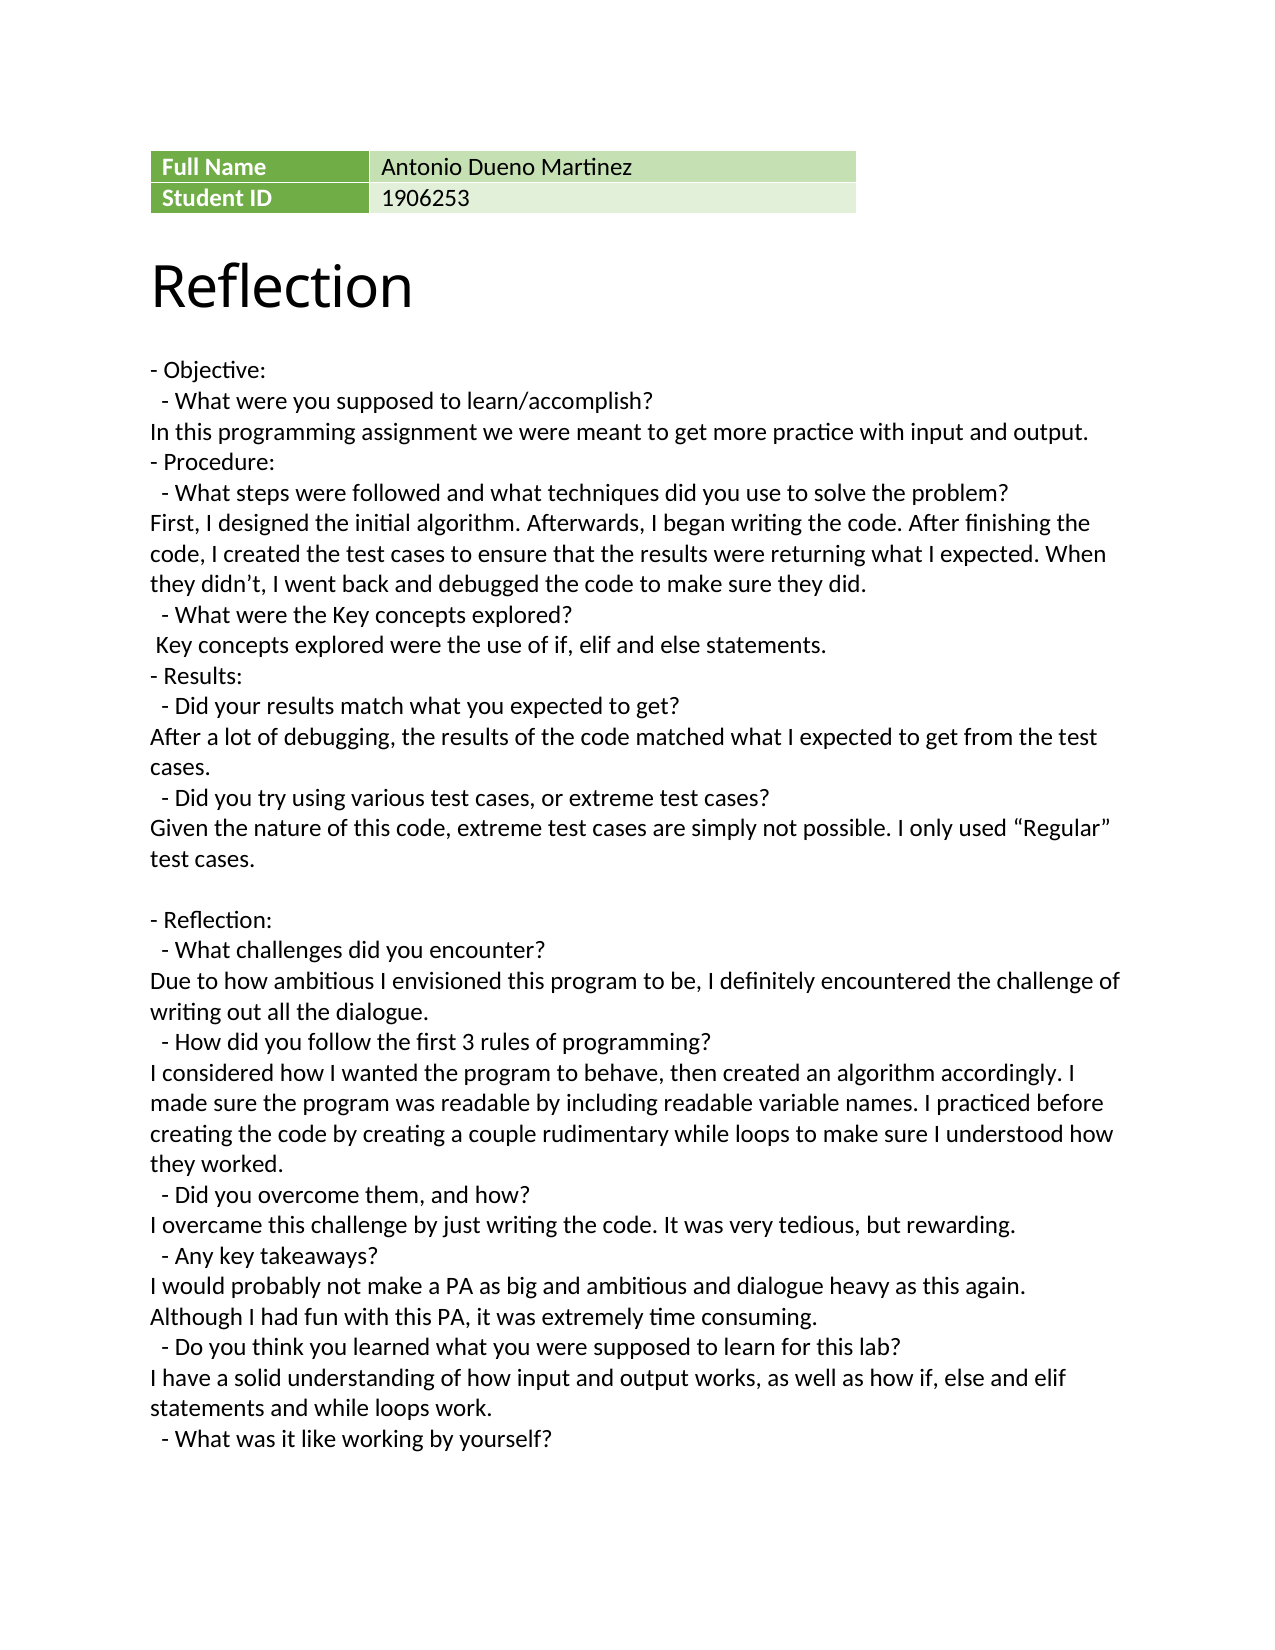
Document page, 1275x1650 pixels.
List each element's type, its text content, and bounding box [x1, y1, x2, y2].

title Reflection [150, 245, 1125, 324]
text First, I designed the initial algorithm. Afterwards, I began writing the code. After finishing the code, I created the test cases to ensure that the results were returning what I expected. When they didn’t, I went back and debugged the code to make sure they did. - What were the Key concepts explored? Key concepts explored were the use of if, elif and else statements. - Results: - Did your results match what you expected to get? [150, 507, 1125, 721]
text I overcame this challenge by just writing the code. It was very tedious, but rewarding. - Any key takeaways? [150, 1209, 1125, 1270]
text - Reflection: - What challenges did you encounter? [150, 873, 1125, 965]
table_header Full Name [151, 151, 369, 182]
table_cell 1906253 [370, 183, 856, 213]
table_cell Student ID [151, 183, 369, 213]
text - Objective: - What were you supposed to learn/accomplish? In this programming assignment we were meant to get more practice with input and output. - Procedure: - What steps were followed and what techniques did you use to solve the problem? [150, 324, 1125, 507]
text After a lot of debugging, the results of the code matched what I expected to get from the test cases. - Did you try using various test cases, or extreme test cases? Given the nature of this code, extreme test cases are simply not possible. I only used “Regular” test cases. [150, 721, 1125, 873]
text I have a solid understanding of how input and output works, as well as how if, else and elif statements and while loops work. - What was it like working by yourself? [150, 1362, 1125, 1453]
text Due to how ambitious I envisioned this program to be, I definitely encountered the challenge of writing out all the dialogue. - How did you follow the first 3 rules of programming? [150, 965, 1125, 1057]
text I considered how I wanted the program to behave, then created an algorithm accordingly. I made sure the program was readable by including readable variable names. I practiced before creating the code by creating a couple rudimentary while loops to make sure I understood how they worked. - Did you overcome them, and how? [150, 1057, 1125, 1209]
table_header Antonio Dueno Martinez [370, 151, 856, 182]
text I would probably not make a PA as big and ambitious and dialogue heavy as this again. Although I had fun with this PA, it was extremely time consuming. - Do you think you learned what you were supposed to learn for this lab? [150, 1270, 1125, 1362]
